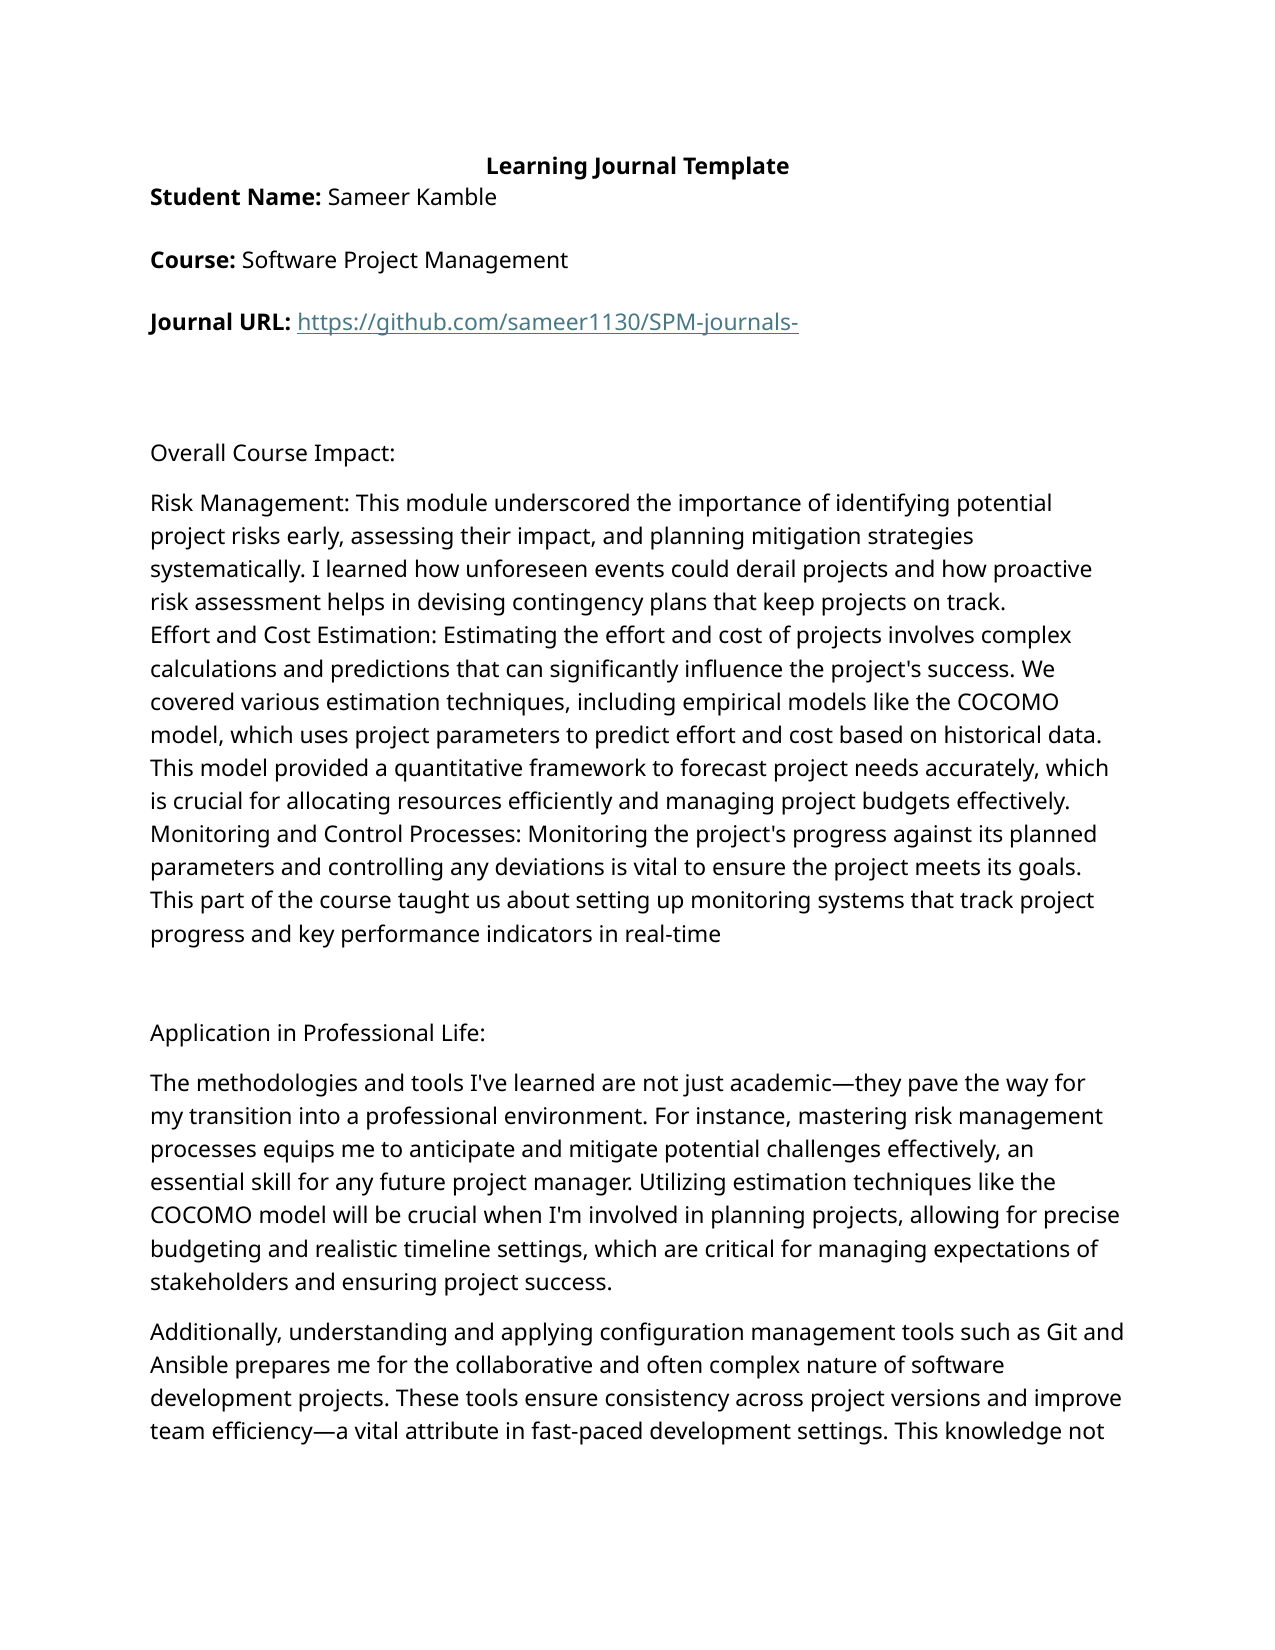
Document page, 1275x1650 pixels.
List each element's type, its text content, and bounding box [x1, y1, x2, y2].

text Application in Professional Life: [150, 1017, 1125, 1048]
text The methodologies and tools I've learned are not just academic—they pave the way for my transition into a professional environment. For instance, mastering risk management processes equips me to anticipate and mitigate potential challenges effectively, an essential skill for any future project manager. Utilizing estimation techniques like the COCOMO model will be crucial when I'm involved in planning projects, allowing for precise budgeting and realistic timeline settings, which are critical for managing expectations of stakeholders and ensuring project success. [150, 1067, 1125, 1297]
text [150, 1315, 1125, 1446]
text Learning Journal Template [150, 150, 1125, 181]
text Risk Management: This module underscored the importance of identifying potential project risks early, assessing their impact, and planning mitigation strategies systematically. I learned how unforeseen events could derail projects and how proactive risk assessment helps in devising contingency plans that keep projects on track. Effort and Cost Estimation: Estimating the effort and cost of projects involves complex calculations and predictions that can significantly influence the project's success. We covered various estimation techniques, including empirical models like the COCOMO model, which uses project parameters to predict effort and cost based on historical data. This model provided a quantitative framework to forecast project needs accurately, which is crucial for allocating resources efficiently and managing project budgets effectively. Monitoring and Control Processes: Monitoring the project's progress against its planned parameters and controlling any deviations is vital to ensure the project meets its goals. This part of the course taught us about setting up monitoring systems that track project progress and key performance indicators in real-time [150, 487, 1125, 949]
text Overall Course Impact: [150, 437, 1125, 468]
text Student Name: Sameer Kamble [150, 181, 1125, 212]
text Journal URL: https://github.com/sameer1130/SPM-journals- [150, 306, 1125, 337]
text Course: Software Project Management [150, 244, 1125, 275]
